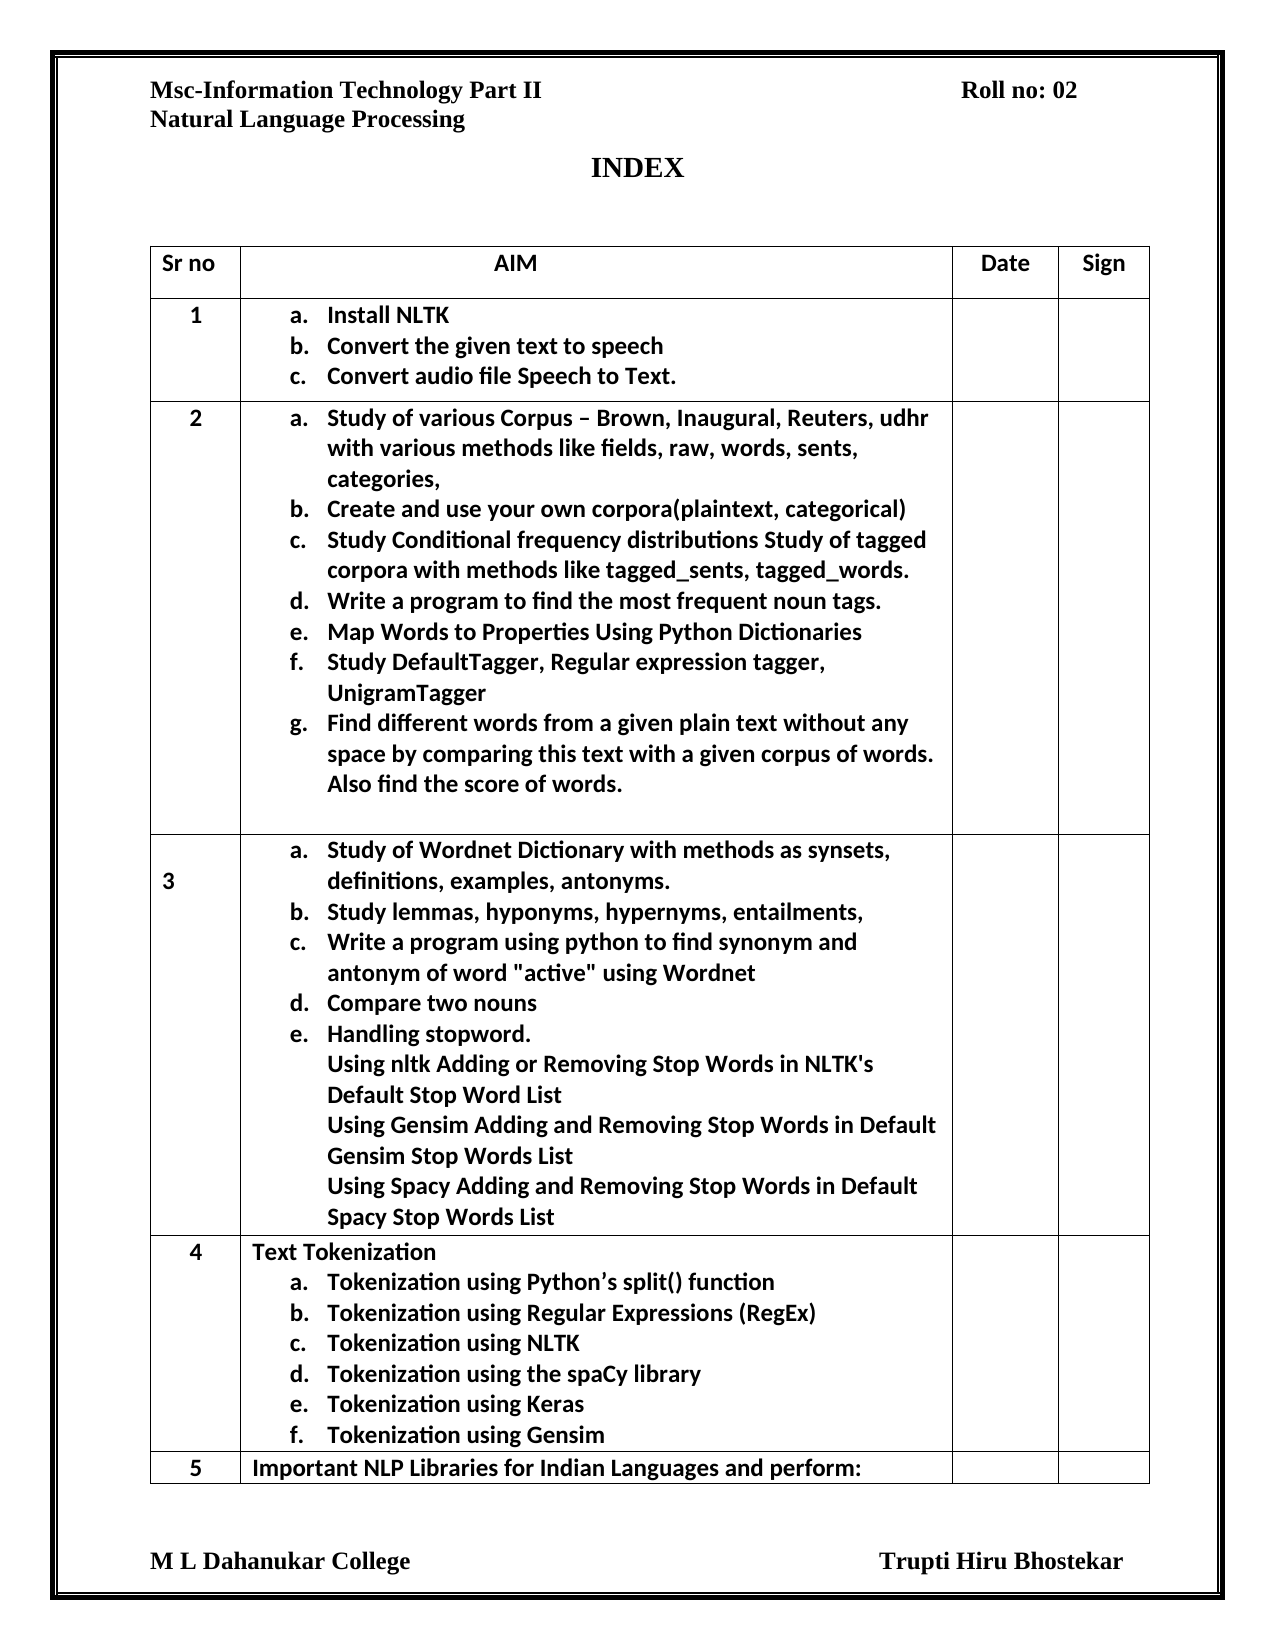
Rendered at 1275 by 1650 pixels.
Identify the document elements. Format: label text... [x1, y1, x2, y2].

table_cell Study of Wordnet Dictionary with methods as synsets, definitions, examples, antonyms. Study lemmas, hyponyms, hypernyms, entailments, Write a program using python to find synonym and antonym of word "active" using Wordnet Compare two nouns Handling stopword. Using nltk Adding or Removing Stop Words in NLTK's Default Stop Word List Using Gensim Adding and Removing Stop Words in Default Gensim Stop Words List Using Spacy Adding and Removing Stop Words in Default Spacy Stop Words List [241, 835, 952, 1234]
table_cell 5 [151, 1452, 240, 1482]
table_header Sr no [151, 247, 240, 298]
table_cell 4 [151, 1236, 240, 1451]
table_cell [953, 1452, 1058, 1482]
text INDEX [150, 150, 1125, 183]
table_cell Study of various Corpus – Brown, Inaugural, Reuters, udhr with various methods like fields, raw, words, sents, categories, Create and use your own corpora(plaintext, categorical) Study Conditional frequency distributions Study of tagged corpora with methods like tagged_sents, tagged_words. Write a program to find the most frequent noun tags. Map Words to Properties Using Python Dictionaries Study DefaultTagger, Regular expression tagger, UnigramTagger Find different words from a given plain text without any space by comparing this text with a given corpus of words. Also find the score of words. [241, 402, 952, 833]
table_cell [1059, 299, 1149, 401]
table_cell 1 [151, 299, 240, 401]
table_cell [953, 299, 1058, 401]
table_header Sign [1059, 247, 1149, 298]
table_cell 3 [151, 835, 240, 1234]
table_cell [953, 402, 1058, 833]
table_cell Install NLTK Convert the given text to speech Convert audio file Speech to Text. [241, 299, 952, 401]
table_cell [241, 1452, 952, 1482]
table_cell [1059, 835, 1149, 1234]
table_header Date [953, 247, 1058, 298]
table_cell Text Tokenization Tokenization using Python’s split() function Tokenization using Regular Expressions (RegEx) Tokenization using NLTK Tokenization using the spaCy library Tokenization using Keras Tokenization using Gensim [241, 1236, 952, 1451]
table_cell 2 [151, 402, 240, 833]
table_cell [1059, 1236, 1149, 1451]
table_header AIM [241, 247, 952, 298]
table_cell [953, 1236, 1058, 1451]
table_cell [1059, 402, 1149, 833]
table_cell [953, 835, 1058, 1234]
table_cell [1059, 1452, 1149, 1482]
